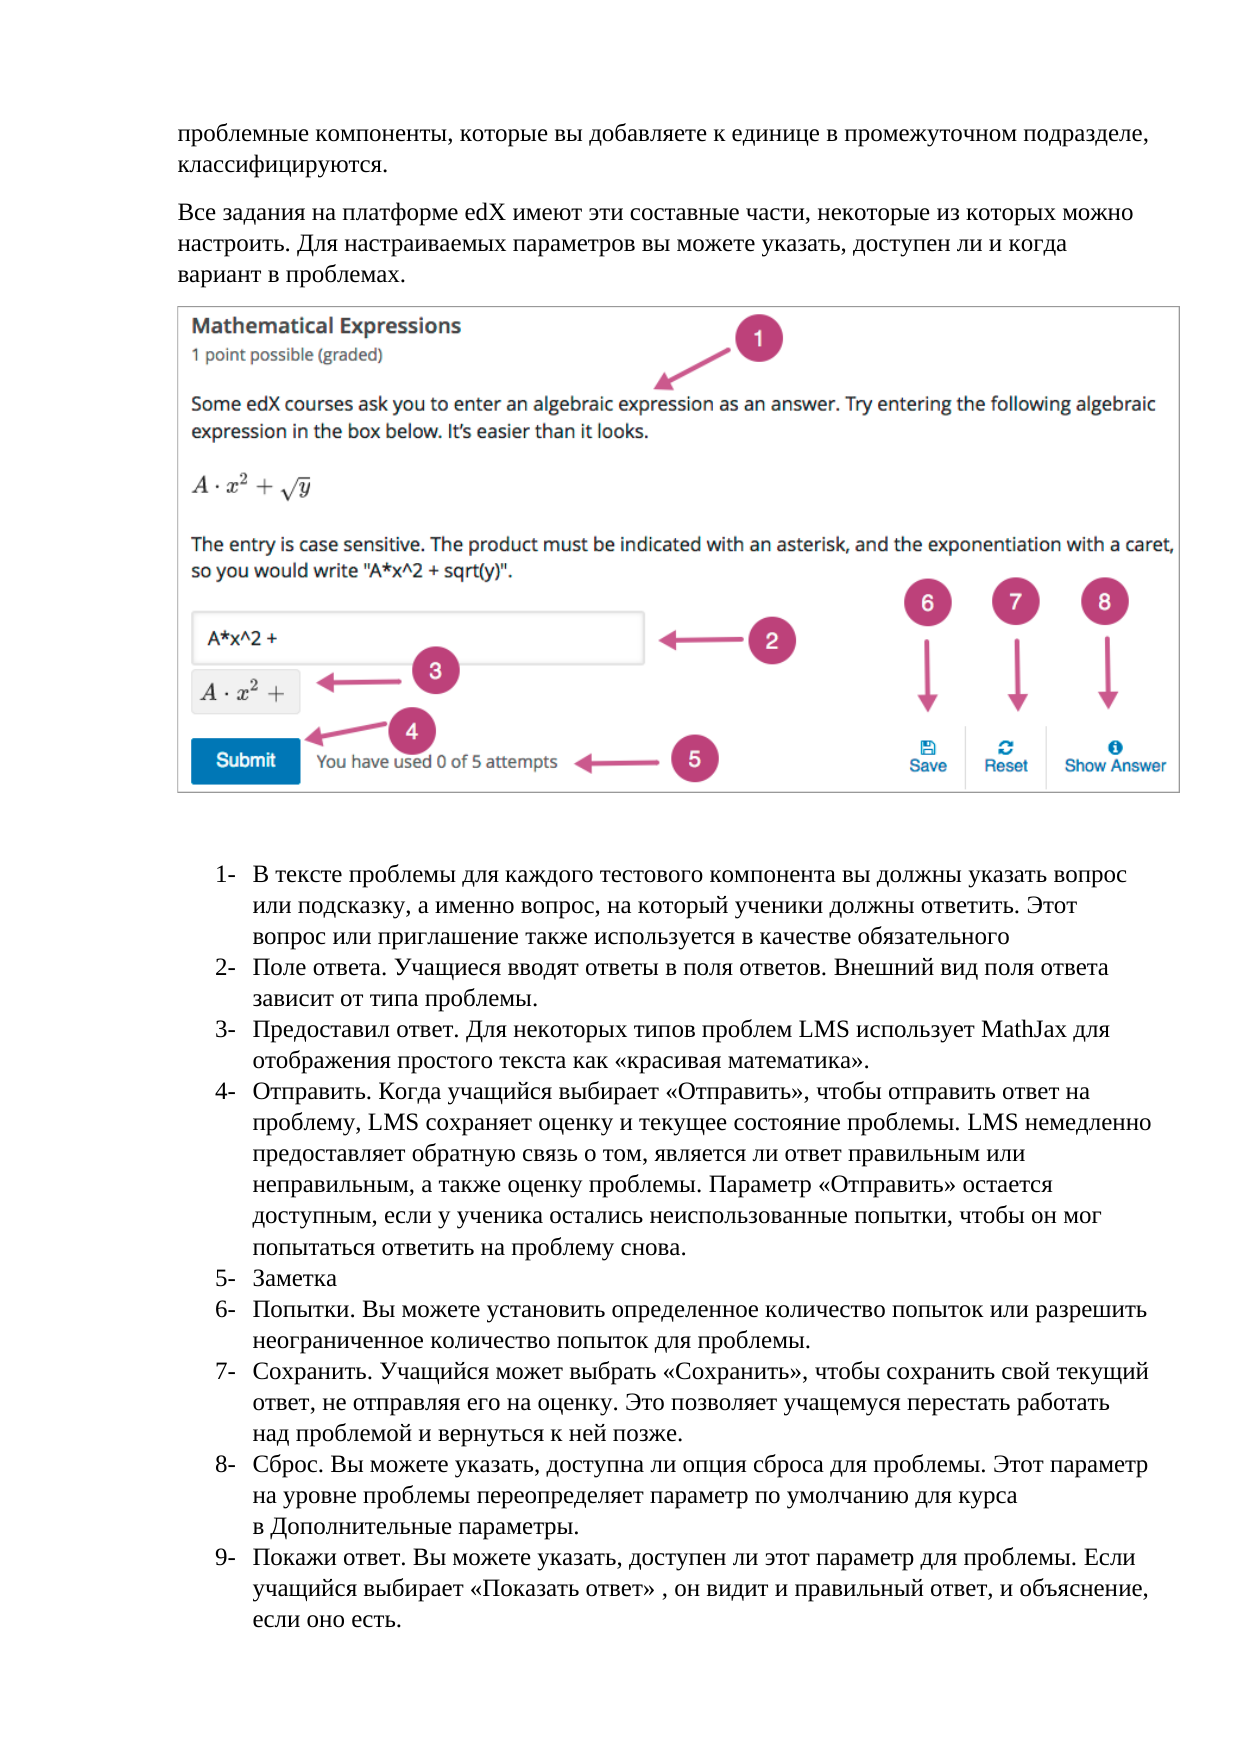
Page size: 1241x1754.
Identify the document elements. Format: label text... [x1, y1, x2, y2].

list Сброс. Вы можете указать, доступна ли опция сброса для проблемы. Этот параметр на уровне проблемы переопределяет параметр по умолчанию для курса в Дополнительные параметры. [215, 1449, 1152, 1540]
list Покажи ответ. Вы можете указать, доступен ли этот параметр для проблемы. Если учащийся выбирает «Показать ответ» , он видит и правильный ответ, и объяснение, если оно есть. [215, 1542, 1152, 1633]
list Предоставил ответ. Для некоторых типов проблем LMS использует MathJax для отображения простого текста как «красивая математика». [215, 1014, 1152, 1074]
list Попытки. Вы можете установить определенное количество попыток или разрешить неограниченное количество попыток для проблемы. [215, 1294, 1152, 1353]
list Поле ответа. Учащиеся вводят ответы в поля ответов. Внешний вид поля ответа зависит от типа проблемы. [215, 952, 1152, 1012]
picture [177, 306, 1180, 793]
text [177, 118, 1152, 178]
list Заметка [215, 1263, 1152, 1291]
list В тексте проблемы для каждого тестового компонента вы должны указать вопрос или подсказку, а именно вопрос, на который ученики должны ответить. Этот вопрос или приглашение также используется в качестве обязательного [215, 859, 1152, 950]
text Все задания на платформе edX имеют эти составные части, некоторые из которых можно настроить. Для настраиваемых параметров вы можете указать, доступен ли и когда вариант в проблемах. [177, 197, 1152, 288]
list Отправить. Когда учащийся выбирает «Отправить», чтобы отправить ответ на проблему, LMS сохраняет оценку и текущее состояние проблемы. LMS немедленно предоставляет обратную связь о том, является ли ответ правильным или неправильным, а также оценку проблемы. Параметр «Отправить» остается доступным, если у ученика остались неиспользованные попытки, чтобы он мог попытаться ответить на проблему снова. [215, 1076, 1152, 1260]
list Сохранить. Учащийся может выбрать «Сохранить», чтобы сохранить свой текущий ответ, не отправляя его на оценку. Это позволяет учащемуся перестать работать над проблемой и вернуться к ней позже. [215, 1356, 1152, 1447]
